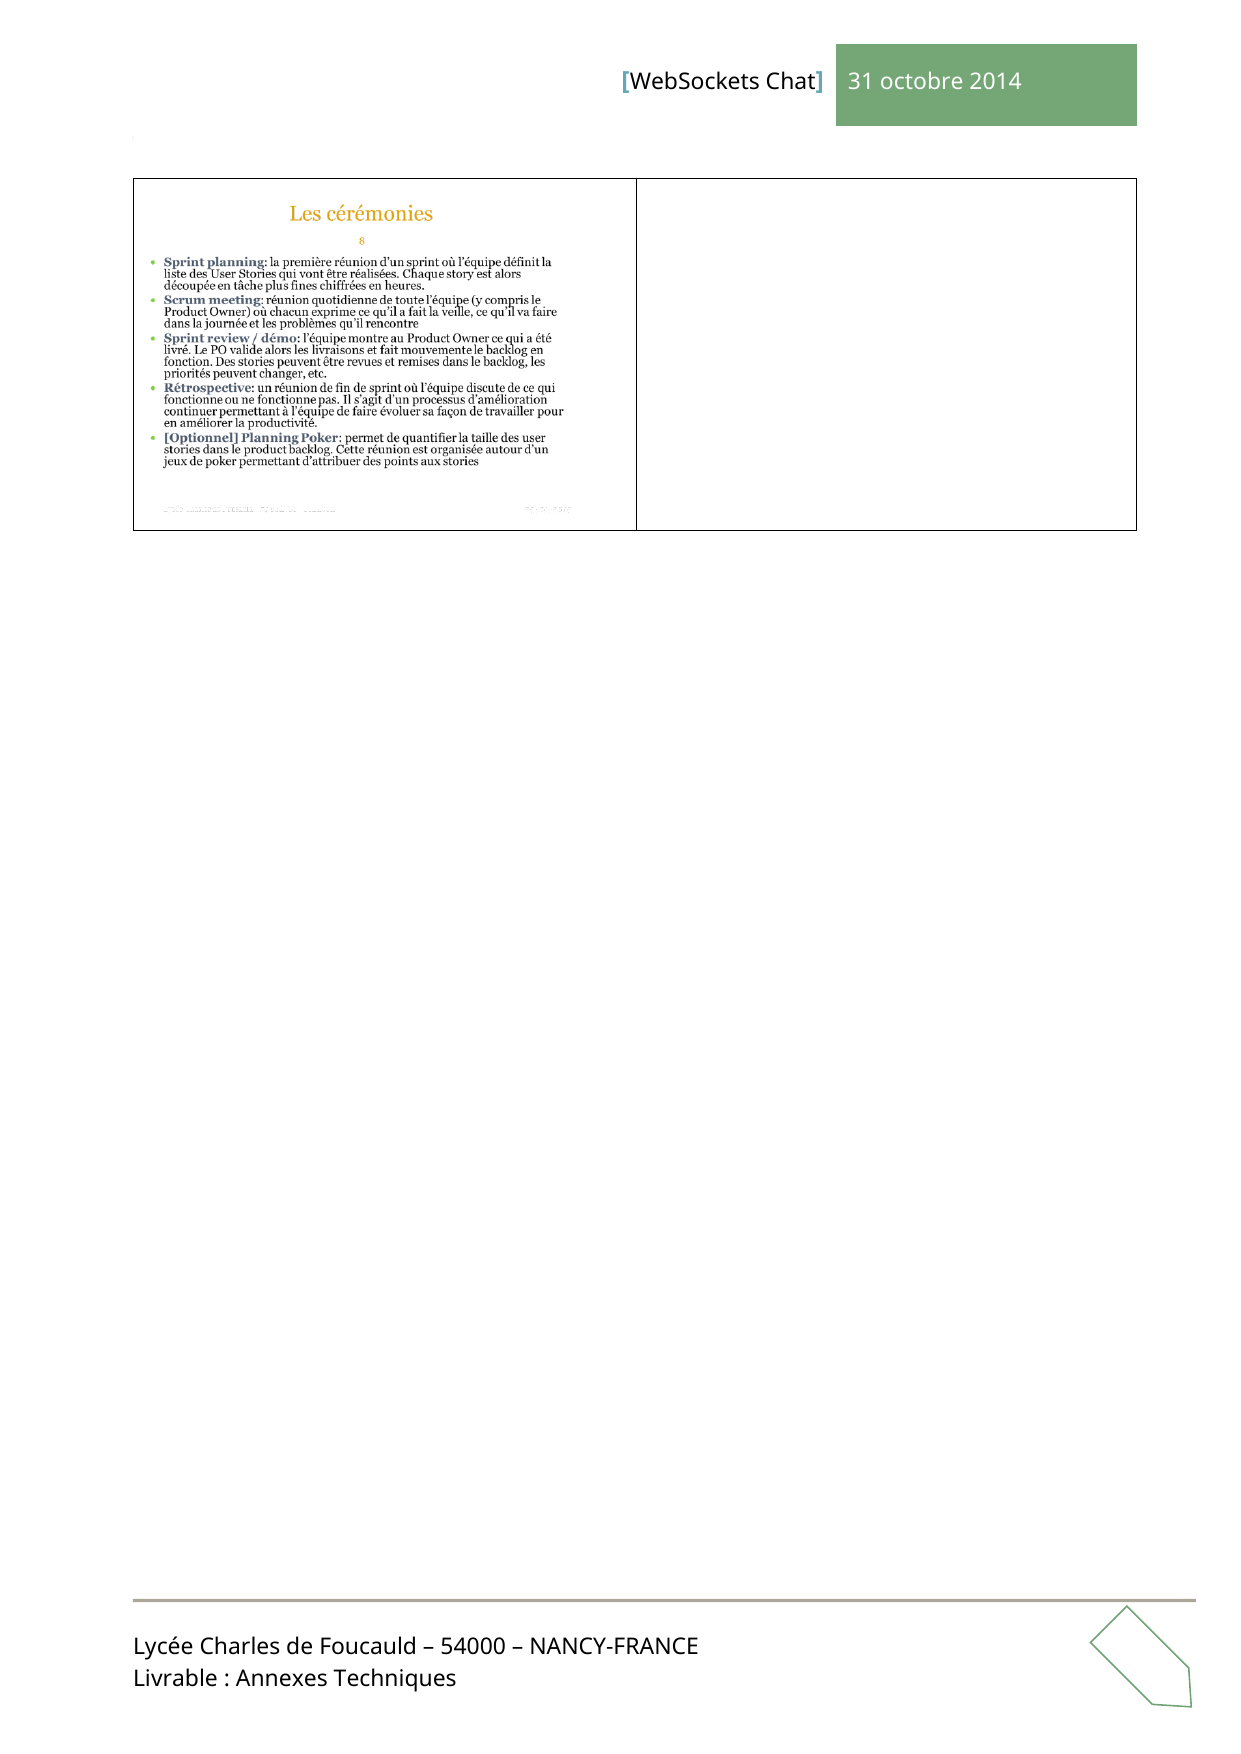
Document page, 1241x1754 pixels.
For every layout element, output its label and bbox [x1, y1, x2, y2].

table_cell [637, 179, 1136, 530]
table_cell [134, 179, 636, 530]
picture [144, 189, 577, 520]
